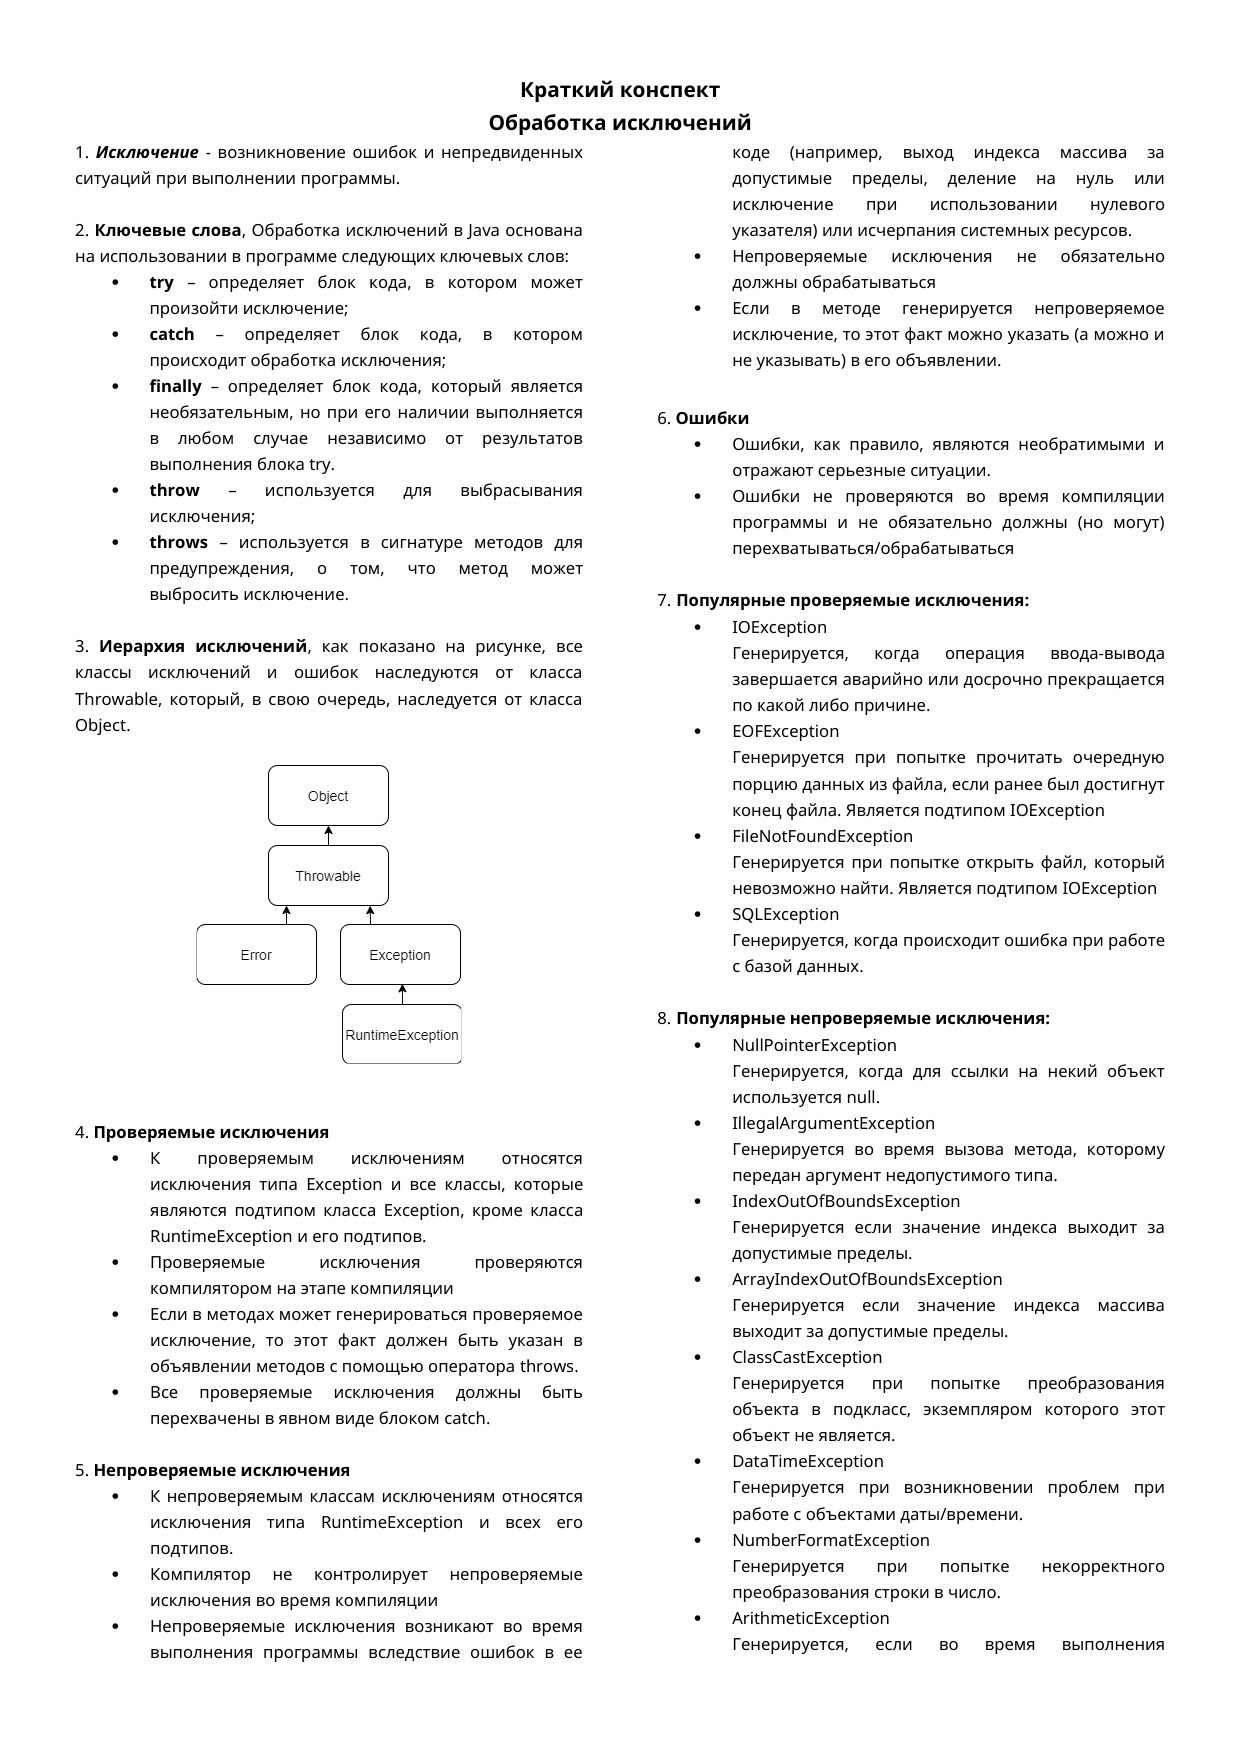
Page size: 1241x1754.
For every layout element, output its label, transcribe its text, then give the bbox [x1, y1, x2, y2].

list IOException Генерируется, когда операция ввода-вывода завершается аварийно или досрочно прекращается по какой либо причине. [694, 616, 1165, 717]
list Ошибки, как правило, являются необратимыми и отражают серьезные ситуации. [694, 433, 1165, 482]
list Если в методе генерируется непроверяемое исключение, то этот факт можно указать (а можно и не указывать) в его объявлении. [694, 296, 1165, 371]
text 5. Непроверяемые исключения [75, 1459, 583, 1481]
list try – определяет блок кода, в котором может произойти исключение; [112, 270, 583, 319]
list Непроверяемые исключения возникают во время выполнения программы вследствие ошибок в ее коде (например, выход индекса массива за допустимые пределы, деление на нуль или исключение при использовании нулевого указателя) или исчерпания системных ресурсов. [694, 140, 1165, 241]
list NumberFormatException Генерируется при попытке некорректного преобразования строки в число. [694, 1528, 1165, 1603]
picture [196, 765, 462, 1064]
list К непроверяемым классам исключениям относятся исключения типа RuntimeException и всех его подтипов. [112, 1485, 583, 1559]
list Ошибки не проверяются во время компиляции программы и не обязательно должны (но могут) перехватываться/обрабатываться [694, 485, 1165, 560]
list ArrayIndexOutOfBoundsException Генерируется если значение индекса массива выходит за допустимые пределы. [694, 1268, 1165, 1343]
text 7. Популярные проверяемые исключения: [657, 589, 1165, 612]
text 4. Проверяемые исключения [75, 1120, 583, 1143]
list ClassCastException Генерируется при попытке преобразования объекта в подкласс, экземпляром которого этот объект не является. [694, 1346, 1165, 1447]
list Непроверяемые исключения не обязательно должны обрабатываться [694, 244, 1165, 293]
list IndexOutOfBoundsException Генерируется если значение индекса выходит за допустимые пределы. [694, 1190, 1165, 1264]
text 6. Ошибки [657, 407, 1165, 429]
list Компилятор не контролирует непроверяемые исключения во время компиляции [112, 1563, 583, 1612]
list finally – определяет блок кода, который является необязательным, но при его наличии выполняется в любом случае независимо от результатов выполнения блока try. [112, 374, 583, 475]
list Проверяемые исключения проверяются компилятором на этапе компиляции [112, 1250, 583, 1299]
list Все проверяемые исключения должны быть перехвачены в явном виде блоком catch. [112, 1381, 583, 1429]
list EOFException Генерируется при попытке прочитать очередную порцию данных из файла, если ранее был достигнут конец файла. Является подтипом IOException [694, 720, 1165, 821]
list ArithmeticException Генерируется, если во время выполнения арифметических операций происходит исключительная ситуация. [694, 1606, 1165, 1655]
text Краткий конспект [75, 75, 1165, 103]
list catch – определяет блок кода, в котором происходит обработка исключения; [112, 322, 583, 371]
list Непроверяемые исключения возникают во время выполнения программы вследствие ошибок в ее коде (например, выход индекса массива за допустимые пределы, деление на нуль или исключение при использовании нулевого указателя) или исчерпания системных ресурсов. [112, 1615, 583, 1664]
list FileNotFoundException Генерируется при попытке открыть файл, который невозможно найти. Является подтипом IOException [694, 824, 1165, 899]
text 2. Ключевые слова, Обработка исключений в Java основана на использовании в программе следующих ключевых слов: [75, 218, 583, 267]
text 3. Иерархия исключений, как показано на рисунке, все классы исключений и ошибок наследуются от класса Throwable, который, в свою очередь, наследуется от класса Object. [75, 635, 583, 736]
list IllegalArgumentException Генерируется во время вызова метода, которому передан аргумент недопустимого типа. [694, 1112, 1165, 1186]
list NullPointerException Генерируется, когда для ссылки на некий объект используется null. [694, 1033, 1165, 1108]
list К проверяемым исключениям относятся исключения типа Exception и все классы, которые являются подтипом класса Exception, кроме класса RuntimeException и его подтипов. [112, 1146, 583, 1247]
list SQLException Генерируется, когда происходит ошибка при работе с базой данных. [694, 902, 1165, 977]
list throw – используется для выбрасывания исключения; [112, 479, 583, 527]
text Обработка исключений [75, 108, 1165, 136]
text 1. Исключение - возникновение ошибок и непредвиденных ситуаций при выполнении программы. [75, 140, 583, 189]
list DataTimeException Генерируется при возникновении проблем при работе с объектами даты/времени. [694, 1450, 1165, 1525]
list throws – используется в сигнатуре методов для предупреждения, о том, что метод может выбросить исключение. [112, 531, 583, 606]
text 8. Популярные непроверяемые исключения: [657, 1007, 1165, 1029]
list Если в методах может генерироваться проверяемое исключение, то этот факт должен быть указан в объявлении методов с помощью оператора throws. [112, 1302, 583, 1377]
